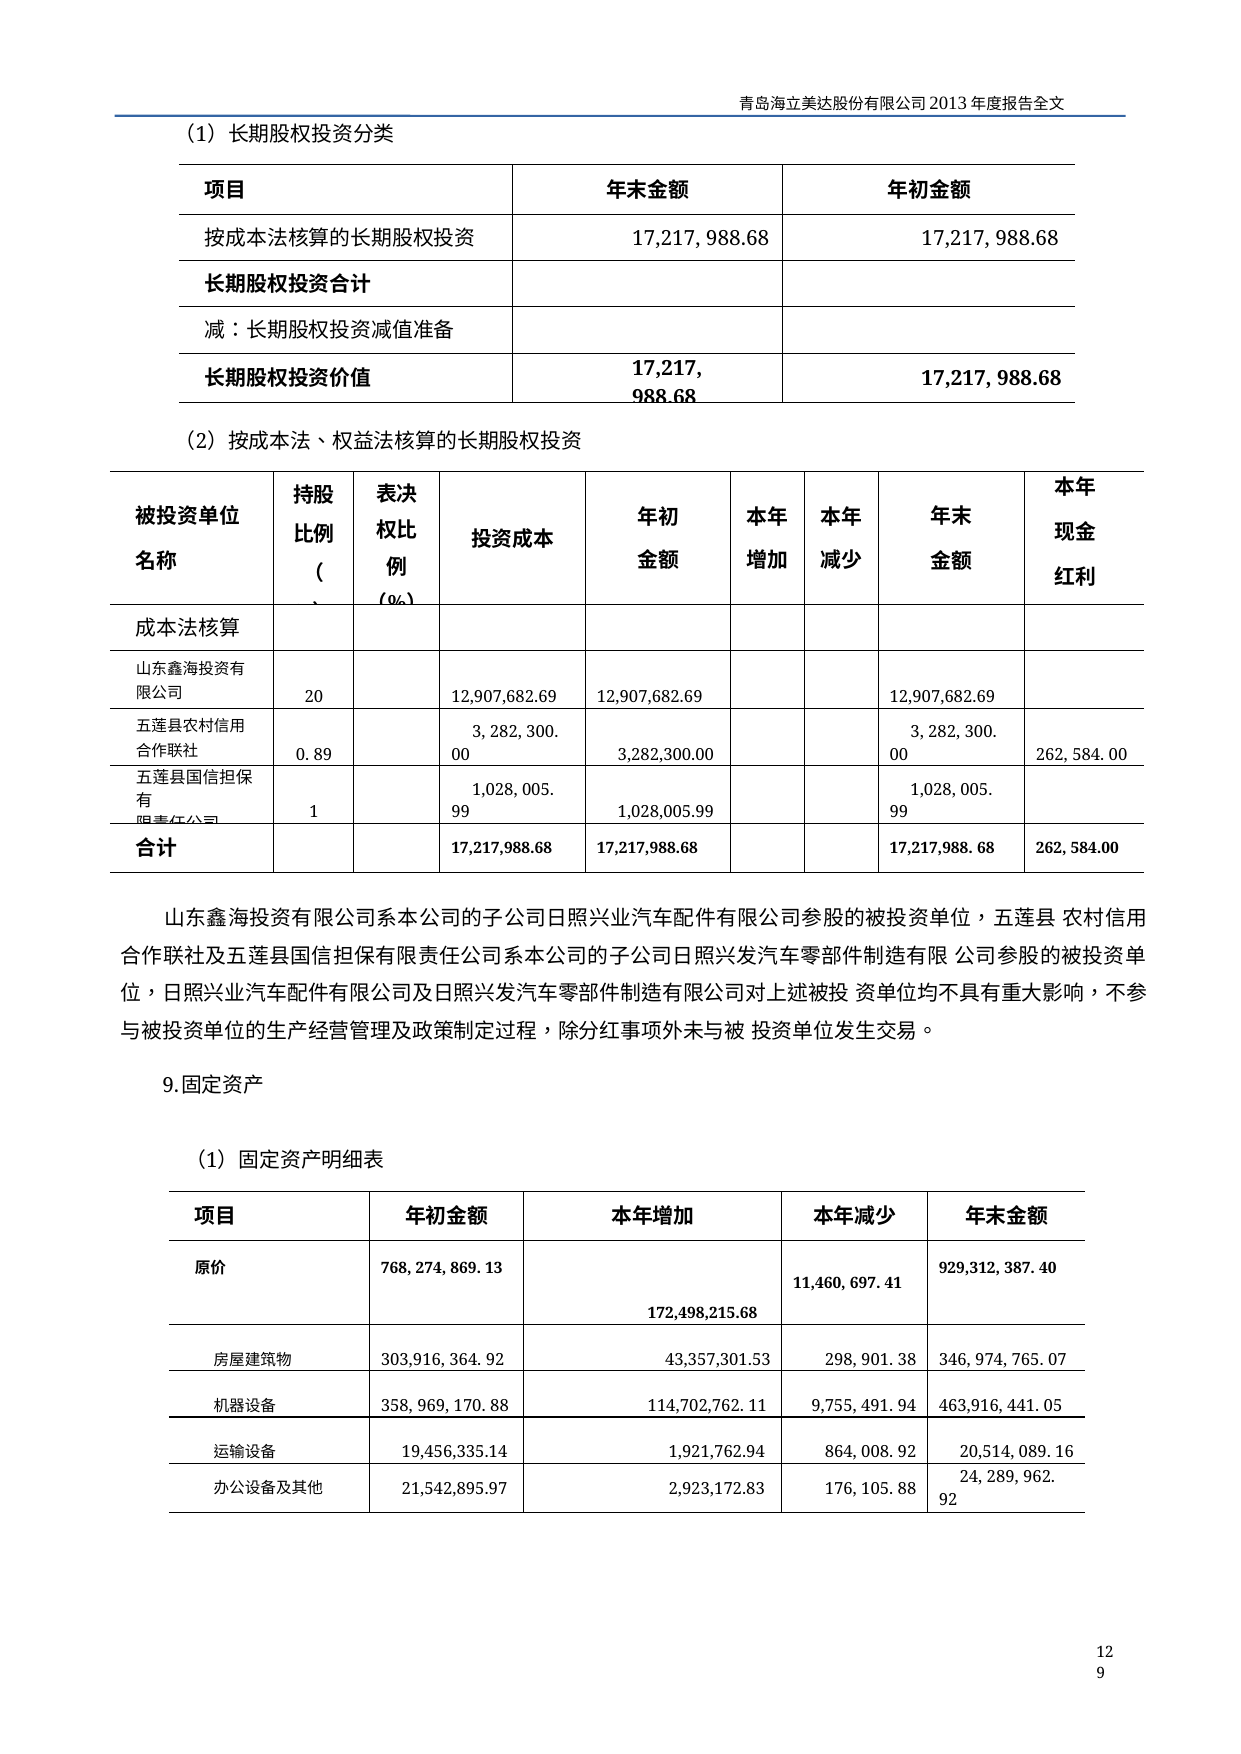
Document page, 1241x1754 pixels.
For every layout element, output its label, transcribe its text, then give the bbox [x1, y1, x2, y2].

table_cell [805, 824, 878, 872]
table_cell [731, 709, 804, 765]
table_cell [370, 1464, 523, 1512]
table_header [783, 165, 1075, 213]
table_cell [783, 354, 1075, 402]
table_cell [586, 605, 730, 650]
text （2）按成本法、权益法核算的长期股权投资 [106, 426, 1148, 454]
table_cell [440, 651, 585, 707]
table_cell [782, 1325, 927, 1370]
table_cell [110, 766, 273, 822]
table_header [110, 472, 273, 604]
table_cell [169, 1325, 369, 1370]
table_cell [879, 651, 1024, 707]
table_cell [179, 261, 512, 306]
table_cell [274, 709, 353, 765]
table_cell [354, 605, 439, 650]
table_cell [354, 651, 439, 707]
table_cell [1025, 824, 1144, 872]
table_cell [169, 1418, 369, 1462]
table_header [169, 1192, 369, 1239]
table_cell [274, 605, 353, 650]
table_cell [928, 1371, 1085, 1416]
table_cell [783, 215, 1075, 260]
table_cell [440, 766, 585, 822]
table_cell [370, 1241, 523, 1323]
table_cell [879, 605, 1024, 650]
text （1）长期股权投资分类 [106, 119, 1148, 147]
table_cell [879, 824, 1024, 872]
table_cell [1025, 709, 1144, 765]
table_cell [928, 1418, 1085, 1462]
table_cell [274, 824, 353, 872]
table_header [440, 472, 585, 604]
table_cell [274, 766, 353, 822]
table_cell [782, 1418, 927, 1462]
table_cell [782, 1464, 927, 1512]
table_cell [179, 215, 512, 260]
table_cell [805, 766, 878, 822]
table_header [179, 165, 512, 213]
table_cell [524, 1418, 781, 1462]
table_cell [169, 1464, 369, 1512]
text （1）固定资产明细表 [106, 1145, 1148, 1174]
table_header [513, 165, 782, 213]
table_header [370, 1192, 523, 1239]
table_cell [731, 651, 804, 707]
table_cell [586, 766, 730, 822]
text 山东鑫海投资有限公司系本公司的子公司日照兴业汽车配件有限公司参股的被投资单位，五莲县 农村信用合作联社及五莲县国信担保有限责任公司系本公司的子公司日照兴发汽车零部件制造有限 公司参股的被投资单位，日照兴业汽车配件有限公司及日照兴发汽车零部件制造有限公司对上述被投 资单位均不具有重大影响，不参与被投资单位的生产经营管理及政策制定过程，除分红事项外未与被 投资单位发生交易。 [120, 896, 1148, 1046]
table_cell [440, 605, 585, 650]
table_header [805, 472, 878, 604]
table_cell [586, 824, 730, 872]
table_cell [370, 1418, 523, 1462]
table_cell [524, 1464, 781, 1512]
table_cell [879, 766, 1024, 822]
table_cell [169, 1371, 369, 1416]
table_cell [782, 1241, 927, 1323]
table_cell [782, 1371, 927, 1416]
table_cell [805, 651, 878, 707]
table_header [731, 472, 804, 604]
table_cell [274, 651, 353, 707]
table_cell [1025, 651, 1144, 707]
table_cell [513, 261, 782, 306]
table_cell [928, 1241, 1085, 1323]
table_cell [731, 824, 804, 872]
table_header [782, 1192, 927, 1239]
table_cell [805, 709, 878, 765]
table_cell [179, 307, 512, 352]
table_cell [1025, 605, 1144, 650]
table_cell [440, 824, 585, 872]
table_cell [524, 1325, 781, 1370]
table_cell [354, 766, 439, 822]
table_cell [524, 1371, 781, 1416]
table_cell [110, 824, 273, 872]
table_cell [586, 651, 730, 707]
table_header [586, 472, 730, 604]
list 固定资产 [106, 1062, 1148, 1099]
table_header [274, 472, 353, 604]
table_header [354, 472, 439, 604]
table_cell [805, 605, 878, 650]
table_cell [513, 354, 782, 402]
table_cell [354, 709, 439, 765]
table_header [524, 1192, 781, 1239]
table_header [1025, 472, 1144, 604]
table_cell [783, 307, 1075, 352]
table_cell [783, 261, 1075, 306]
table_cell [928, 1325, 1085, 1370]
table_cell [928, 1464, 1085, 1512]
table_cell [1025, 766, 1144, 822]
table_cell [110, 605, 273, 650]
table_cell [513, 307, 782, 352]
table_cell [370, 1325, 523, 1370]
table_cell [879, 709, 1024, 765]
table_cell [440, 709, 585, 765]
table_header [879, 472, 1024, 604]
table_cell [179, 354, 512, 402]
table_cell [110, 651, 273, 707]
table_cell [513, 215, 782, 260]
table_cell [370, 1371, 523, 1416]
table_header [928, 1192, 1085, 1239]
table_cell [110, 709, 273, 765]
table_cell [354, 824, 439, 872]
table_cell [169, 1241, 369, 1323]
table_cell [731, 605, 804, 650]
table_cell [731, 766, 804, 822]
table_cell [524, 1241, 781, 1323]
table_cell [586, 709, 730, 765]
